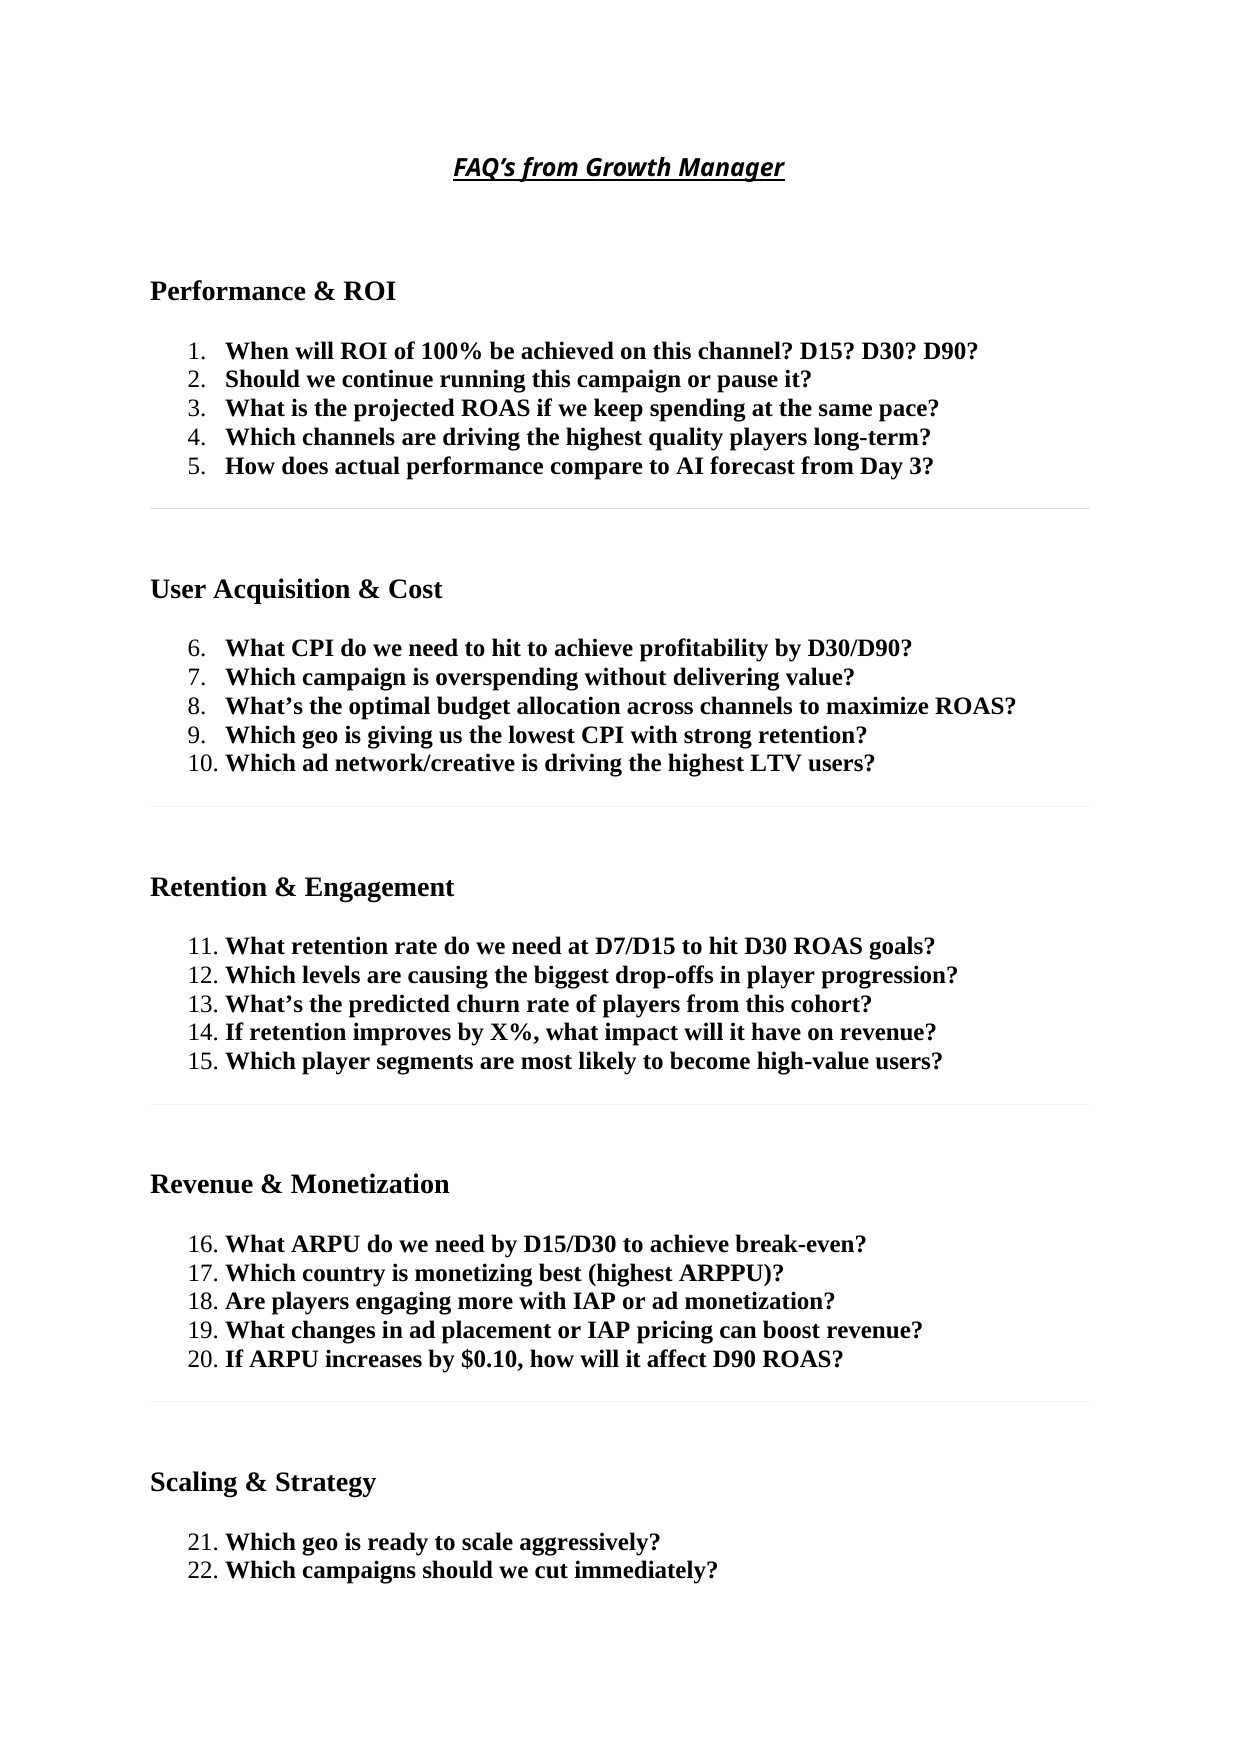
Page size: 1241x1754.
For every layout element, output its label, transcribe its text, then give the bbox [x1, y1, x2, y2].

list When will ROI of 100% be achieved on this channel? D15? D30? D90? [187, 336, 1090, 364]
list What retention rate do we need at D7/D15 to hit D30 ROAS goals? [187, 931, 1090, 960]
list Which ad network/creative is driving the highest LTV users? [187, 748, 1090, 777]
text Performance & ROI [150, 274, 1090, 307]
list What’s the predicted churn rate of players from this cohort? [187, 989, 1090, 1017]
list Which channels are driving the highest quality players long-term? [187, 422, 1090, 451]
list Which levels are causing the biggest drop-offs in player progression? [187, 960, 1090, 989]
list Which country is monetizing best (highest ARPPU)? [187, 1258, 1090, 1286]
list What is the projected ROAS if we keep spending at the same pace? [187, 393, 1090, 422]
text User Acquisition & Cost [150, 572, 1090, 604]
list Which geo is ready to scale aggressively? [187, 1527, 1090, 1555]
text Revenue & Monetization [150, 1167, 1090, 1200]
list How does actual performance compare to AI forecast from Day 3? [187, 451, 1090, 479]
list Which geo is giving us the lowest CPI with strong retention? [187, 720, 1090, 748]
list If retention improves by X%, what impact will it have on revenue? [187, 1017, 1090, 1046]
list What ARPU do we need by D15/D30 to achieve break-even? [187, 1229, 1090, 1258]
list Which campaign is overspending without delivering value? [187, 662, 1090, 691]
list Are players engaging more with IAP or ad monetization? [187, 1286, 1090, 1315]
list If ARPU increases by $0.10, how will it affect D90 ROAS? [187, 1344, 1090, 1373]
list Which campaigns should we cut immediately? [187, 1555, 1090, 1584]
text FAQ’s from Growth Manager [150, 150, 1090, 184]
list Should we continue running this campaign or pause it? [187, 364, 1090, 393]
list Which player segments are most likely to become high-value users? [187, 1046, 1090, 1075]
list What CPI do we need to hit to achieve profitability by D30/D90? [187, 633, 1090, 662]
text Retention & Engagement [150, 869, 1090, 902]
list What’s the optimal budget allocation across channels to maximize ROAS? [187, 691, 1090, 720]
list What changes in ad placement or IAP pricing can boost revenue? [187, 1315, 1090, 1344]
text Scaling & Strategy [150, 1465, 1090, 1497]
